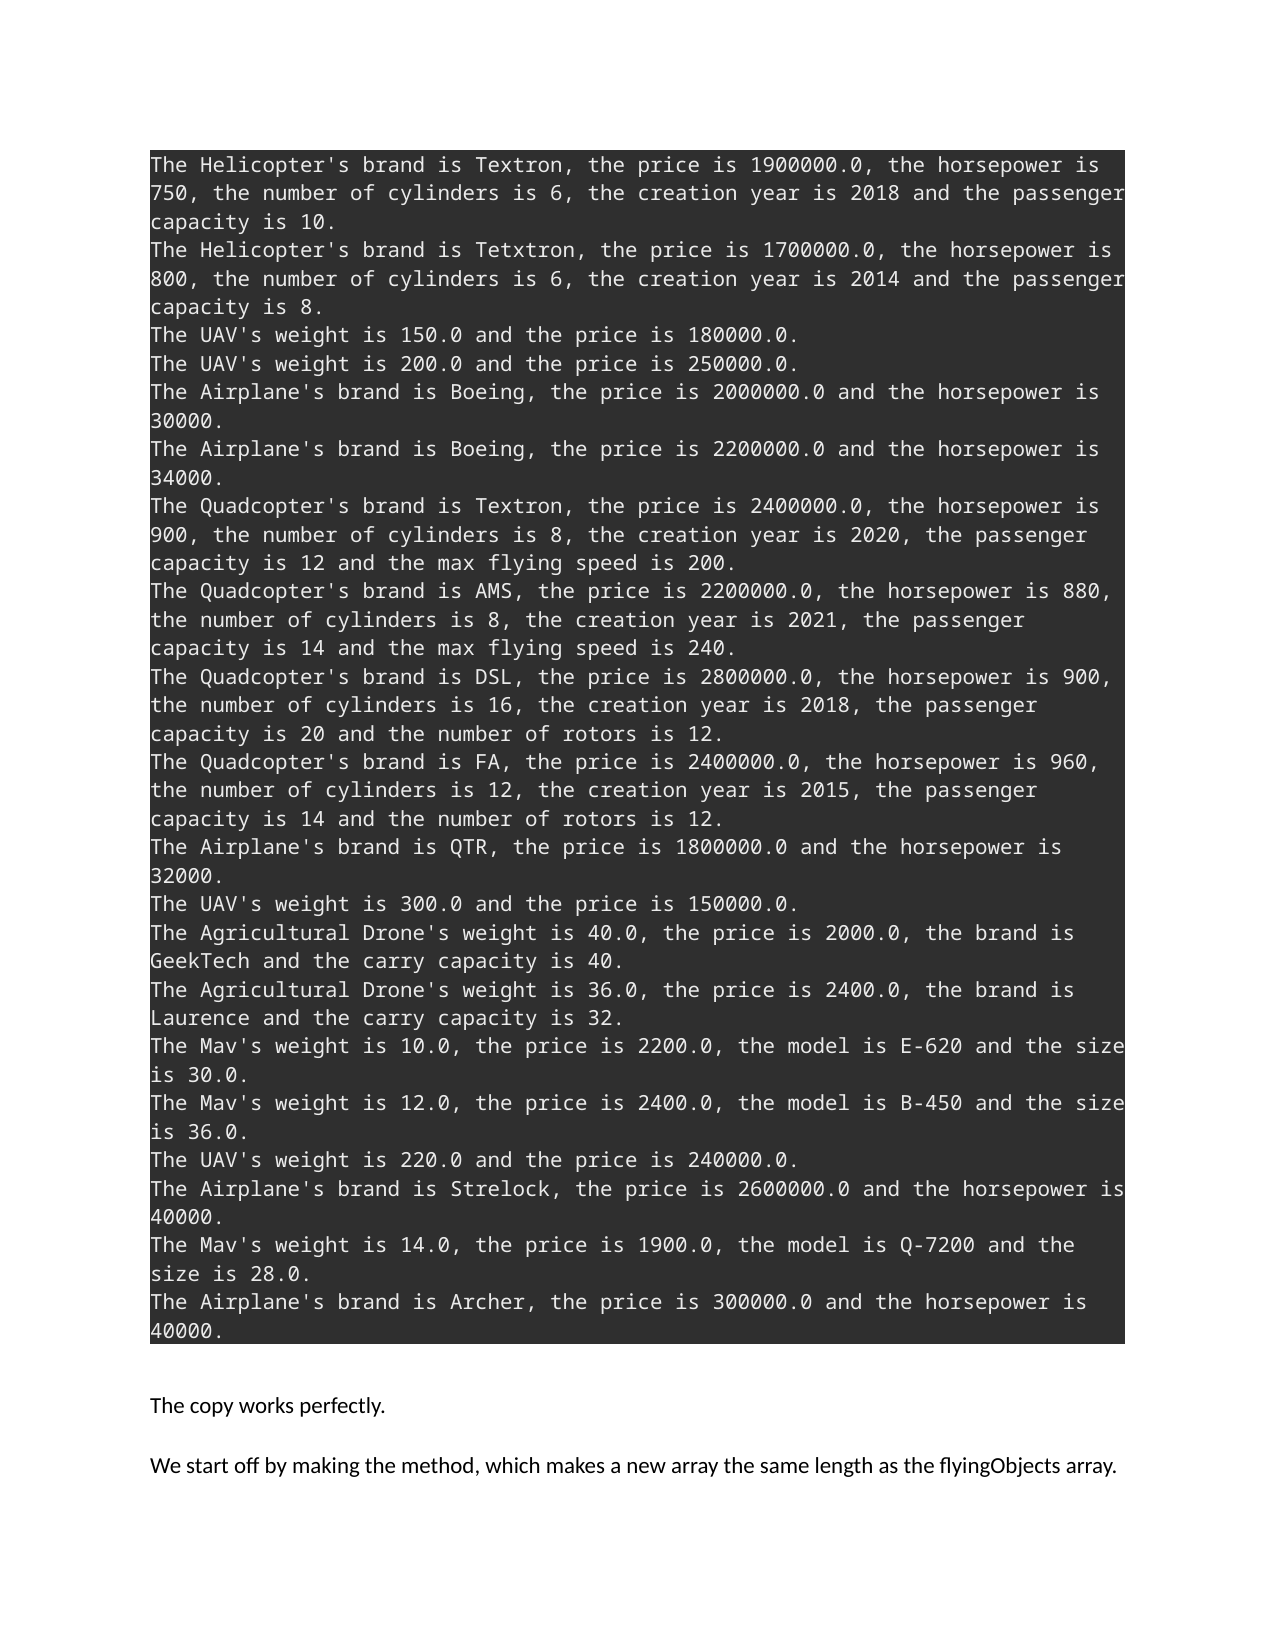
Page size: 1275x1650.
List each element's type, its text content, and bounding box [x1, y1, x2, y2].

text The Airplane's brand is Boeing, the price is 2000000.0 and the horsepower is 30000. [150, 377, 1125, 434]
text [150, 1391, 1125, 1480]
text The UAV's weight is 300.0 and the price is 150000.0. [150, 889, 1125, 918]
text The UAV's weight is 220.0 and the price is 240000.0. [150, 1145, 1125, 1174]
text The Airplane's brand is Strelock, the price is 2600000.0 and the horsepower is 40000. [150, 1174, 1125, 1231]
text The Quadcopter's brand is Textron, the price is 2400000.0, the horsepower is 900, the number of cylinders is 8, the creation year is 2020, the passenger capacity is 12 and the max flying speed is 200. [150, 491, 1125, 577]
text The Airplane's brand is QTR, the price is 1800000.0 and the horsepower is 32000. [150, 832, 1125, 889]
text The Agricultural Drone's weight is 36.0, the price is 2400.0, the brand is Laurence and the carry capacity is 32. [150, 975, 1125, 1032]
text The Airplane's brand is Boeing, the price is 2200000.0 and the horsepower is 34000. [150, 434, 1125, 491]
text The Mav's weight is 12.0, the price is 2400.0, the model is B-450 and the size is 36.0. [150, 1088, 1125, 1145]
text The UAV's weight is 200.0 and the price is 250000.0. [150, 349, 1125, 377]
text The Quadcopter's brand is AMS, the price is 2200000.0, the horsepower is 880, the number of cylinders is 8, the creation year is 2021, the passenger capacity is 14 and the max flying speed is 240. [150, 577, 1125, 662]
text The UAV's weight is 150.0 and the price is 180000.0. [150, 321, 1125, 349]
text The Helicopter's brand is Tetxtron, the price is 1700000.0, the horsepower is 800, the number of cylinders is 6, the creation year is 2014 and the passenger capacity is 8. [150, 235, 1125, 321]
text The Quadcopter's brand is DSL, the price is 2800000.0, the horsepower is 900, the number of cylinders is 16, the creation year is 2018, the passenger capacity is 20 and the number of rotors is 12. [150, 662, 1125, 747]
text The Mav's weight is 14.0, the price is 1900.0, the model is Q-7200 and the size is 28.0. [150, 1231, 1125, 1287]
text The Agricultural Drone's weight is 40.0, the price is 2000.0, the brand is GeekTech and the carry capacity is 40. [150, 918, 1125, 975]
text The Airplane's brand is Archer, the price is 300000.0 and the horsepower is 40000. [150, 1287, 1125, 1344]
text The Quadcopter's brand is FA, the price is 2400000.0, the horsepower is 960, the number of cylinders is 12, the creation year is 2015, the passenger capacity is 14 and the number of rotors is 12. [150, 747, 1125, 832]
text The Mav's weight is 10.0, the price is 2200.0, the model is E-620 and the size is 30.0. [150, 1032, 1125, 1088]
text The Helicopter's brand is Textron, the price is 1900000.0, the horsepower is 750, the number of cylinders is 6, the creation year is 2018 and the passenger capacity is 10. [150, 150, 1125, 235]
